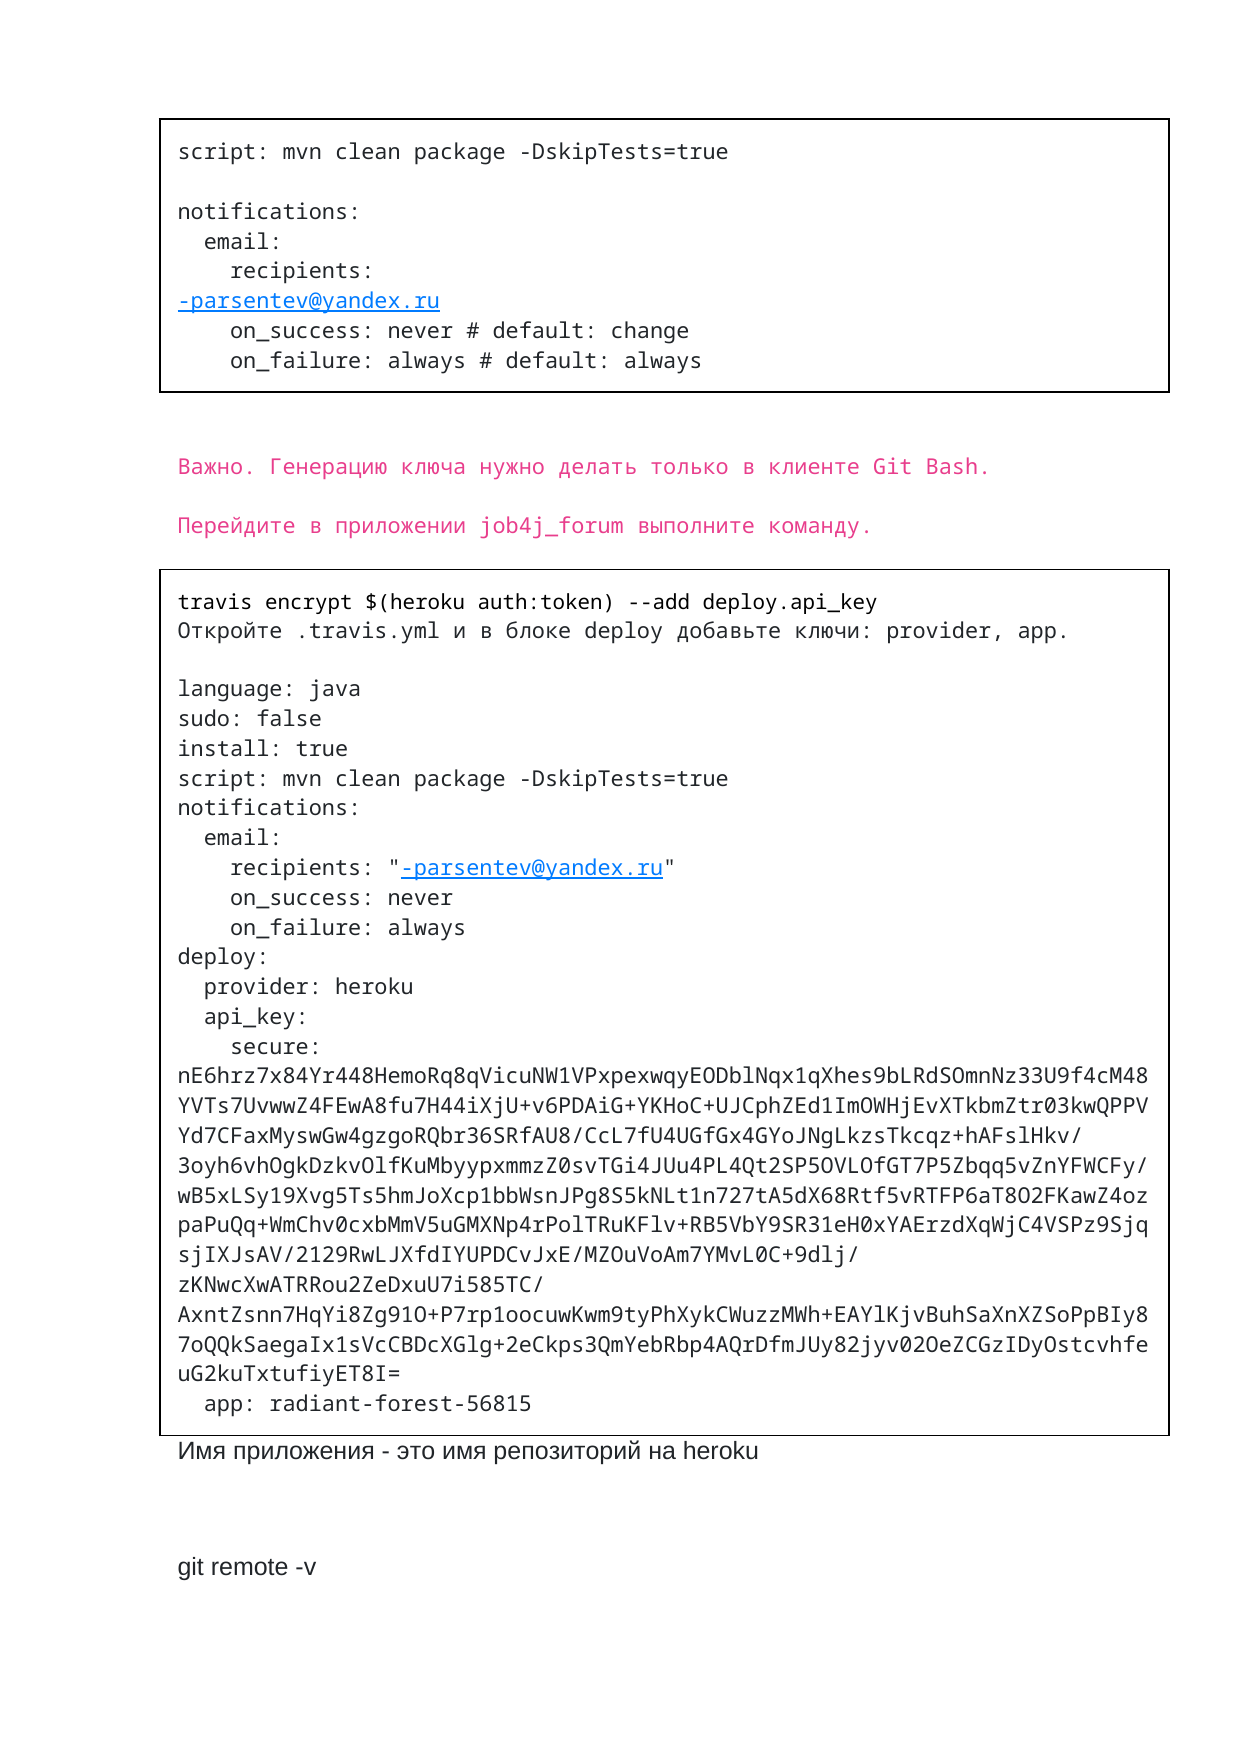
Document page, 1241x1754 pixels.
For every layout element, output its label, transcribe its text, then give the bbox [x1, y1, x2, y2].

text language: java sudo: false install: true script: mvn clean package -DskipTests=true notifications: email: recipients: "-parsentev@yandex.ru" on_success: never on_failure: always deploy: provider: heroku api_key: secure: nE6hrz7x84Yr448HemoRq8qVicuNW1VPxpexwqyEODblNqx1qXhes9bLRdSOmnNz33U9f4cM48YVTs7UvwwZ4FEwA8fu7H44iXjU+v6PDAiG+YKHoC+UJCphZEd1ImOWHjEvXTkbmZtr03kwQPPVYd7CFaxMyswGw4gzgoRQbr36SRfAU8/CcL7fU4UGfGx4GYoJNgLkzsTkcqz+hAFslHkv/3oyh6vhOgkDzkvOlfKuMbyypxmmzZ0svTGi4JUu4PL4Qt2SP5OVLOfGT7P5Zbqq5vZnYFWCFy/wB5xLSy19Xvg5Ts5hmJoXcp1bbWsnJPg8S5kNLt1n727tA5dX68Rtf5vRTFP6aT8O2FKawZ4ozpaPuQq+WmChv0cxbMmV5uGMXNp4rPolTRuKFlv+RB5VbY9SR31eH0xYAErzdXqWjC4VSPz9SjqsjIXJsAV/2129RwLJXfdIYUPDCvJxE/MZOuVoAm7YMvL0C+9dlj/zKNwcXwATRRou2ZeDxuU7i585TC/AxntZsnn7HqYi8Zg91O+P7rp1oocuwKwm9tyPhXykCWuzzMWh+EAYlKjvBuhSaXnXZSoPpBIy87oQQkSaegaIx1sVcCBDcXGlg+2eCkps3QmYebRbp4AQrDfmJUy82jyv02OeZCGzIDyOstcvhfeuG2kuTxtufiyET8I= app: radiant-forest-56815 [161, 655, 1168, 1435]
text travis encrypt $(heroku auth:token) --add deploy.api_key [161, 570, 1168, 615]
text Имя приложения - это имя репозиторий на heroku [177, 1436, 1152, 1465]
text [161, 120, 1168, 391]
text Перейдите в приложении job4j_forum выполните команду. [177, 510, 1152, 539]
text git remote -v [177, 1552, 1152, 1581]
text Важно. Генерацию ключа нужно делать только в клиенте Git Bash. [177, 451, 1152, 481]
text Откройте .travis.yml и в блоке deploy добавьте ключи: provider, app. [177, 615, 1152, 655]
